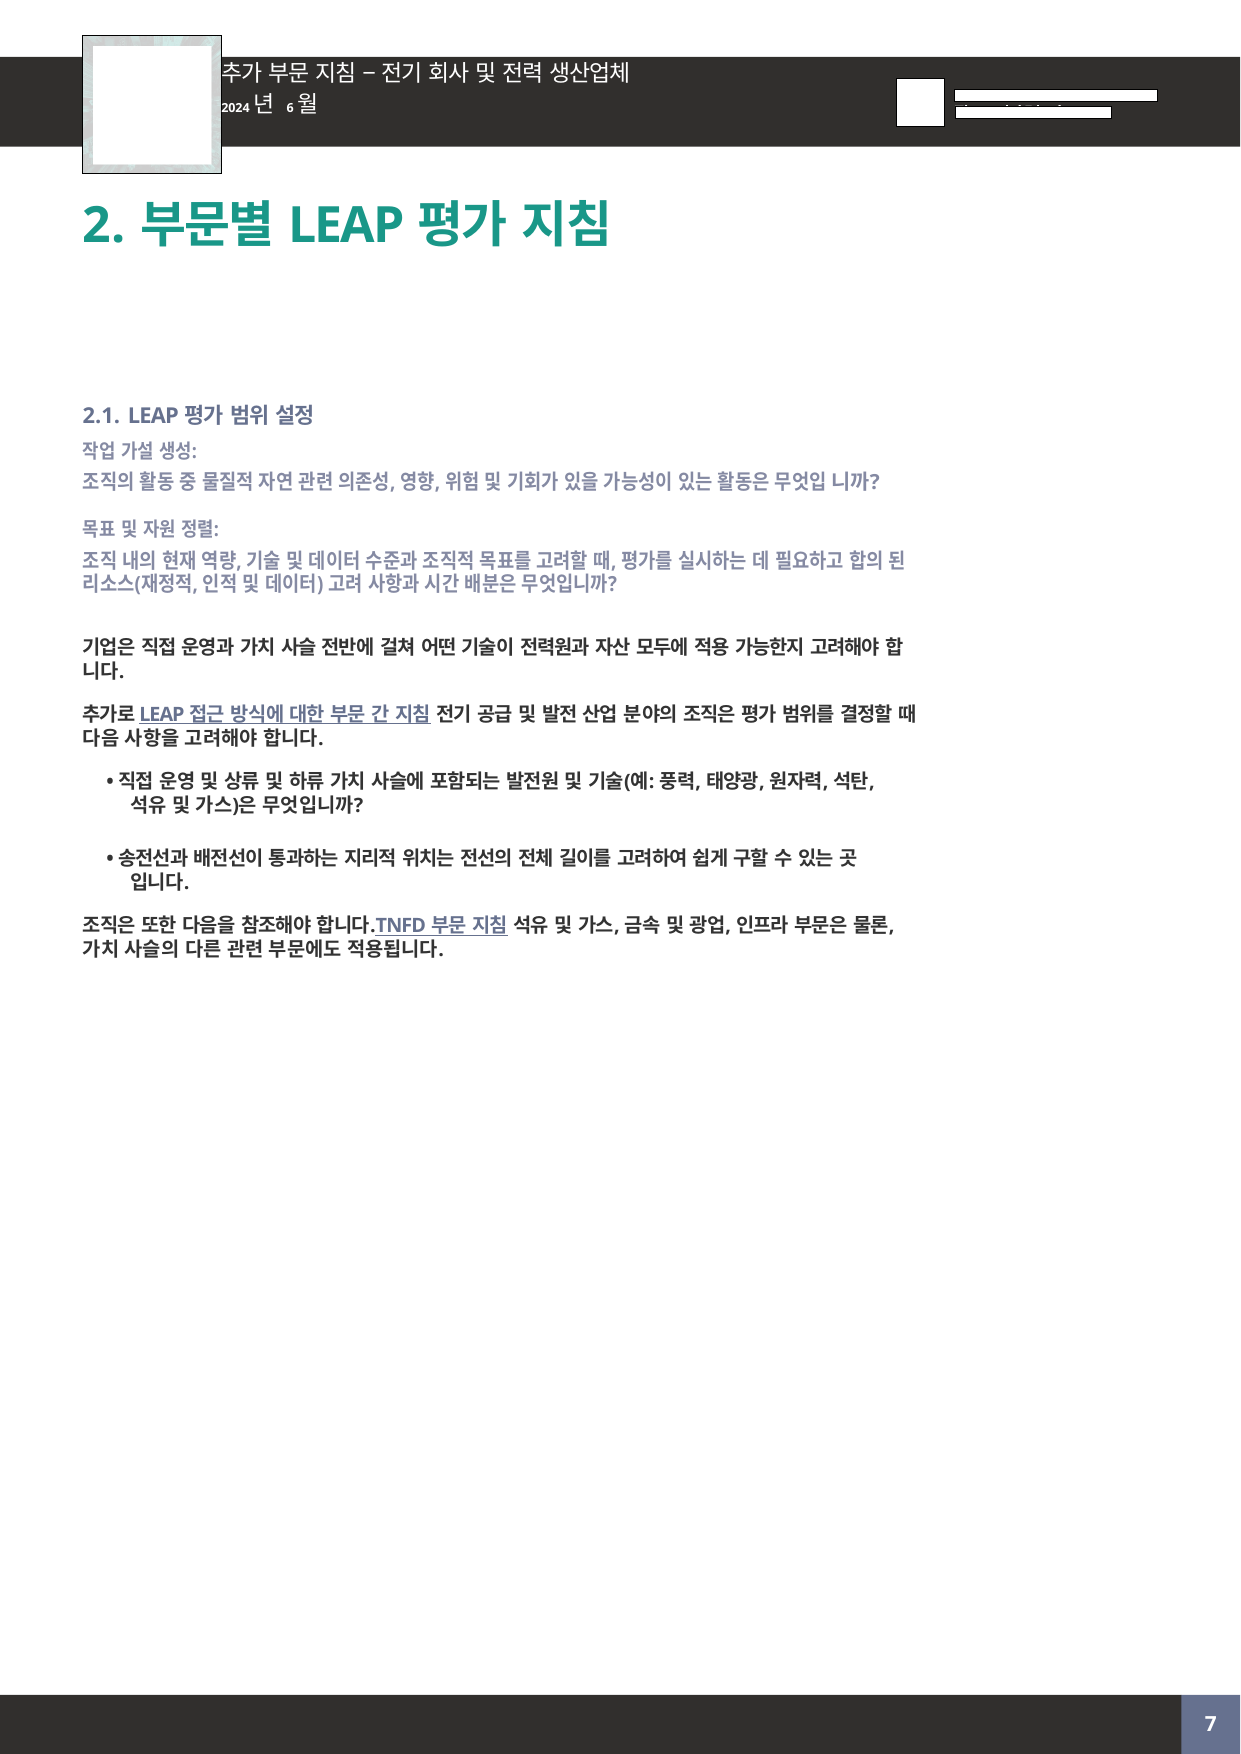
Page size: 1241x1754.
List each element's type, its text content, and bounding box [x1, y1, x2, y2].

picture [956, 107, 1111, 118]
text 목표 및 자원 정렬: [83, 509, 1157, 543]
text 추가로LEAP 접근 방식에 대한 부문 간 지침 전기 공급 및 발전 산업 분야의 조직은 평가 범위를 결정할 때 다음 사항을 고려해야 합니다. [83, 702, 930, 751]
picture [955, 90, 1157, 101]
list 송전선과 배전선이 통과하는 지리적 위치는 전선의 전체 길이를 고려하여 쉽게 구할 수 있는 곳 입니다. [106, 846, 869, 896]
picture [83, 36, 221, 173]
picture [897, 79, 944, 126]
subtitle 조직 내의 현재 역량, 기술 및 데이터 수준과 조직적 목표를 고려할 때, 평가를 실시하는 데 필요하고 합의 된 리소스(재정적, 인적 및 데이터) 고려 사항과 시간 배분은 무엇입니까? [83, 548, 928, 597]
subtitle 부문별 LEAP 평가 지침 [82, 184, 1157, 257]
text 기업은 직접 운영과 가치 사슬 전반에 걸쳐 어떤 기술이 전력원과 자산 모두에 적용 가능한지 고려해야 합 니다. [83, 635, 930, 684]
list 직접 운영 및 상류 및 하류 가치 사슬에 포함되는 발전원 및 기술(예: 풍력, 태양광, 원자력, 석탄, 석유 및 가스)은 무엇입니까? [106, 768, 881, 818]
subtitle 조직의 활동 중 물질적 자연 관련 의존성, 영향, 위험 및 기회가 있을 가능성이 있는 활동은 무엇입 니까? [83, 470, 901, 494]
text 조직은 또한 다음을 참조해야 합니다.TNFD 부문 지침 석유 및 가스, 금속 및 광업, 인프라 부문은 물론, 가치 사슬의 다른 관련 부문에도 적용됩니다. [83, 913, 930, 963]
text 작업 가설 생성: [83, 430, 1157, 465]
subtitle LEAP 평가 범위 설정 [82, 398, 1157, 429]
